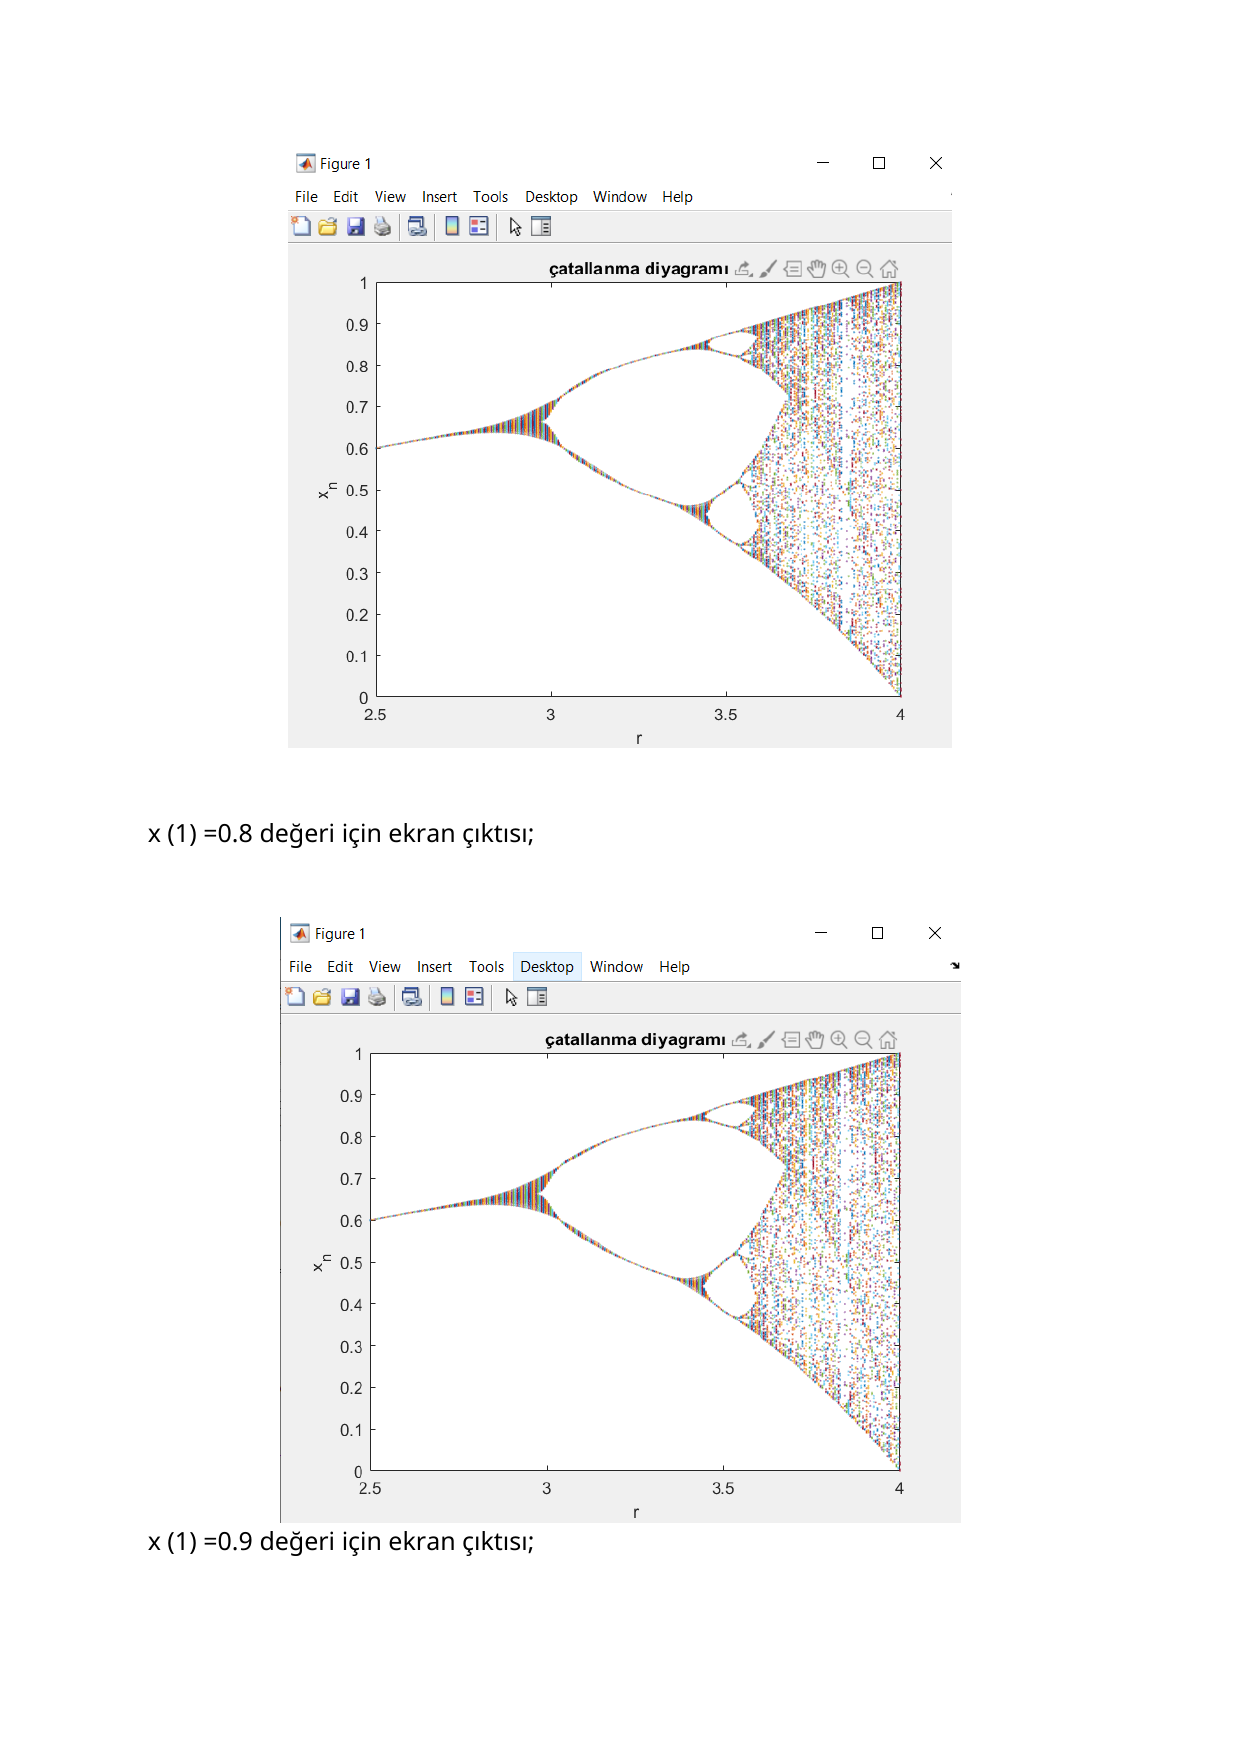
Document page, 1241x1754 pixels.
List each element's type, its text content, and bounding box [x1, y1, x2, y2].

picture [280, 917, 961, 1523]
picture [288, 147, 952, 748]
text x (1) =0.8 değeri için ekran çıktısı; [148, 816, 1093, 850]
text x (1) =0.9 değeri için ekran çıktısı; [148, 1523, 1093, 1557]
